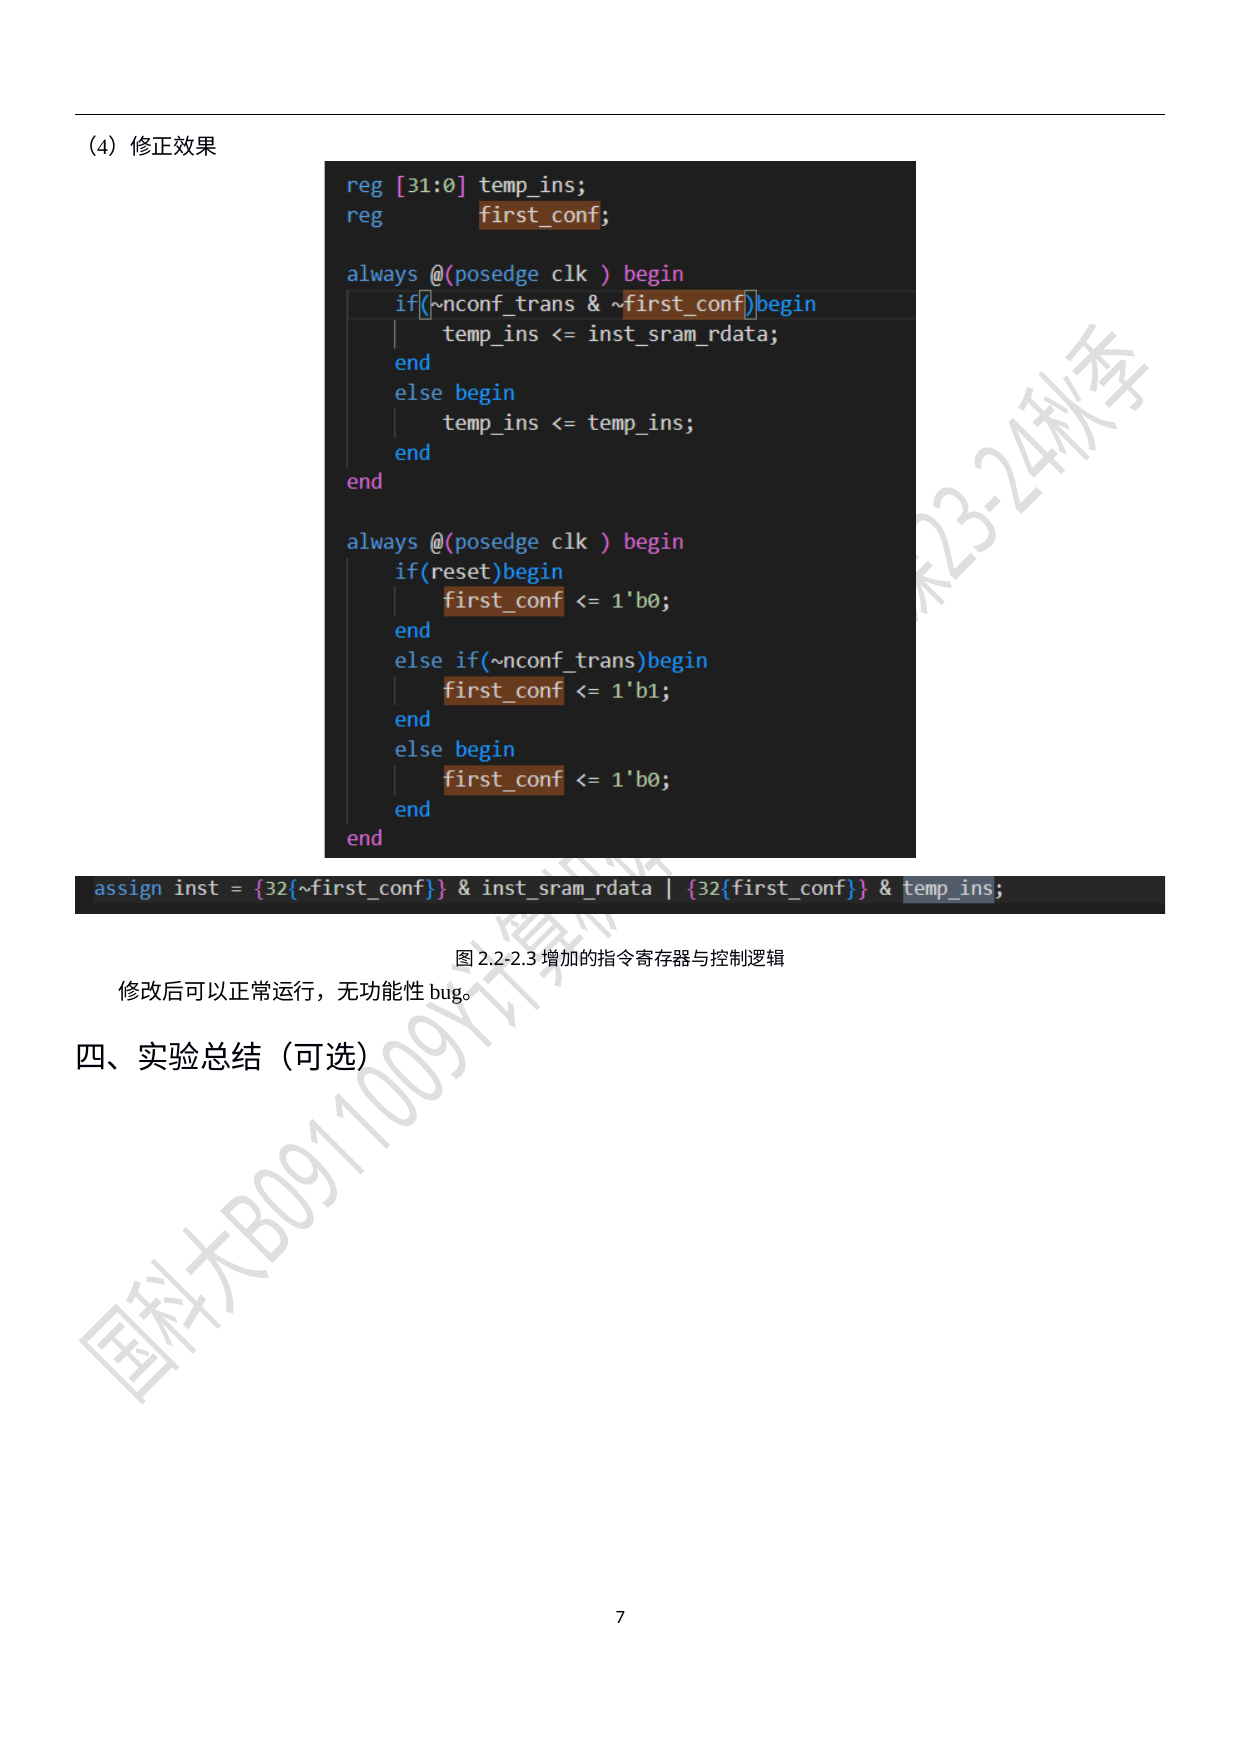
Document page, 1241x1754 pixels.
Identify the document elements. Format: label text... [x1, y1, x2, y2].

text （4）修正效果 [75, 129, 1165, 161]
text 四、实验总结（可选） [75, 1022, 1165, 1087]
text 图2.2-2.3 增加的指令寄存器与控制逻辑 [75, 941, 1165, 974]
text 修改后可以正常运行，无功能性bug。 [75, 974, 1165, 1006]
picture [324, 161, 916, 858]
picture [75, 876, 1166, 914]
